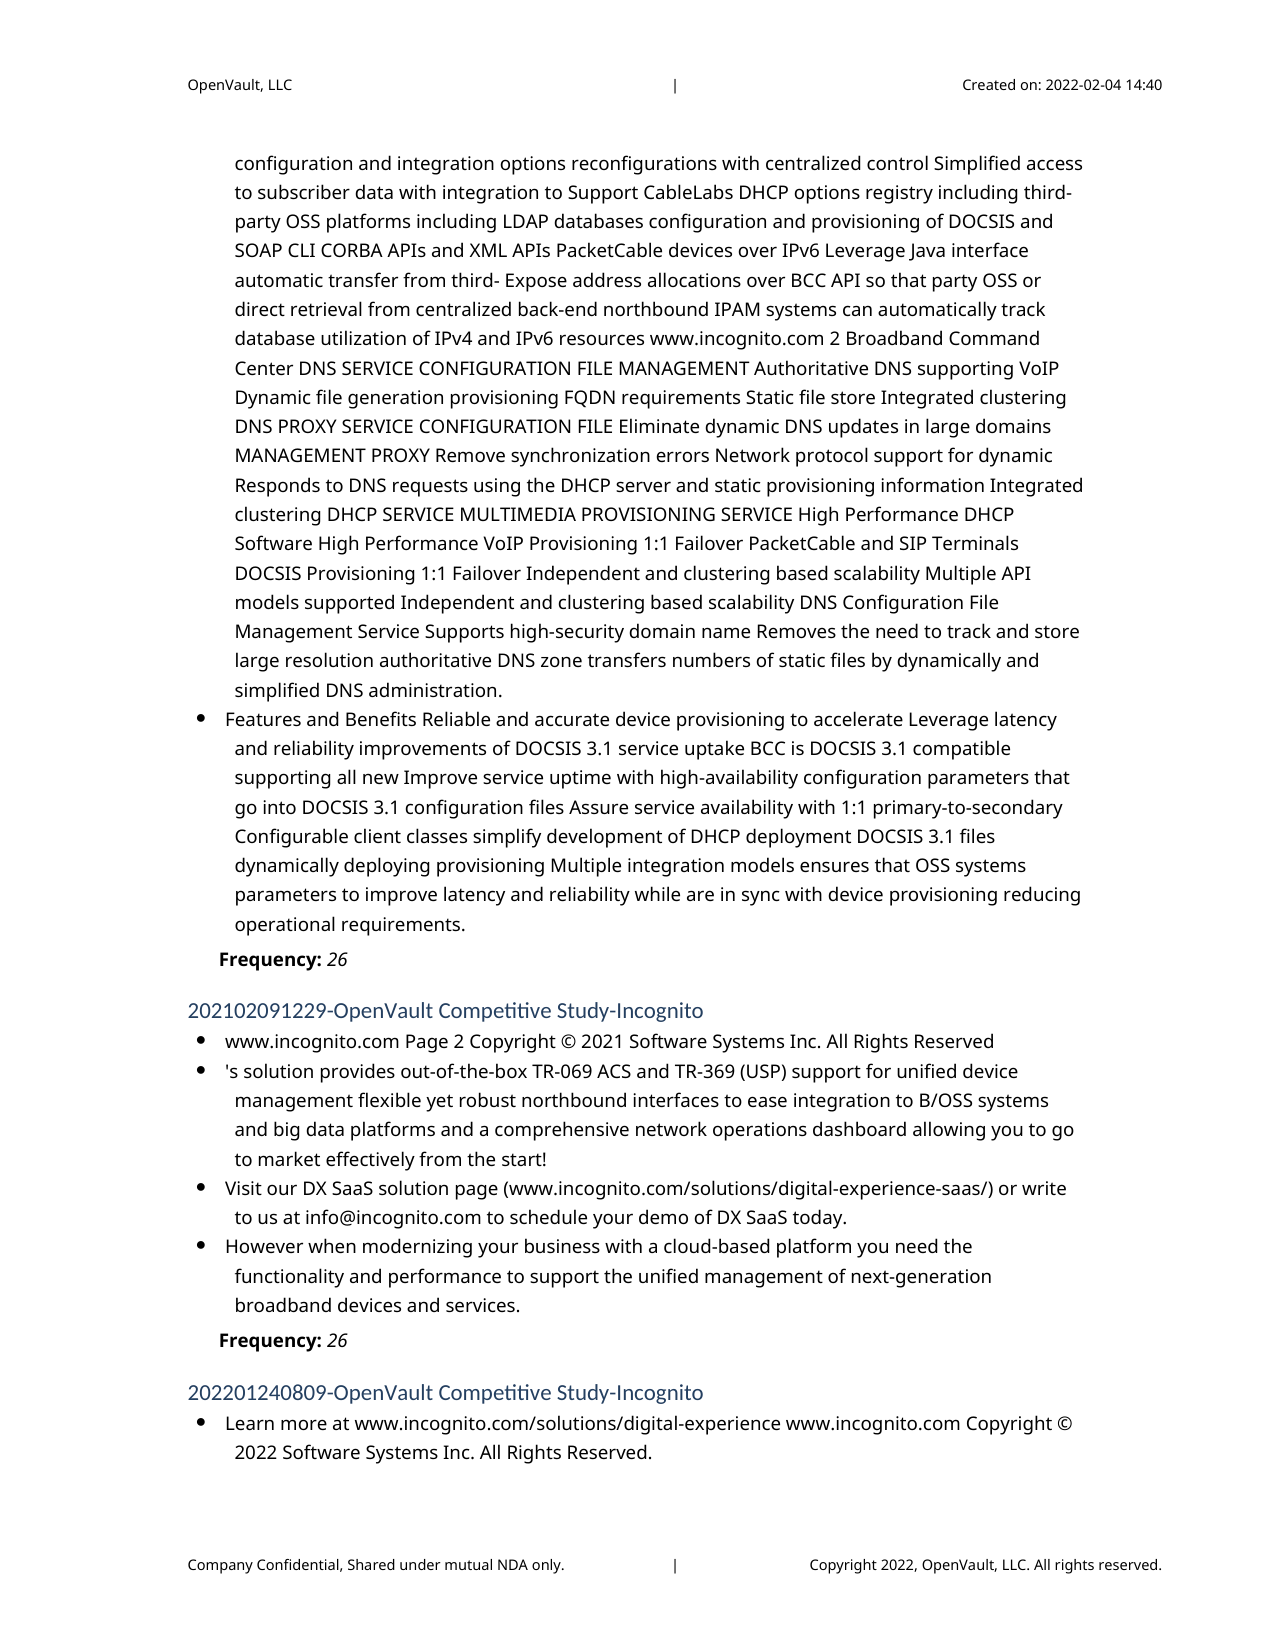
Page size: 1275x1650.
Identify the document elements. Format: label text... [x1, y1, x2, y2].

list However when modernizing your business with a cloud-based platform you need the functionality and performance to support the unified management of next-generation broadband devices and services. [197, 1234, 1087, 1318]
subtitle 202201240809-OpenVault Competitive Study-Incognito [187, 1378, 1087, 1406]
list Visit our DX SaaS solution page (www.incognito.com/solutions/digital-experience-saas/) or write to us at info@incognito.com to schedule your demo of DX SaaS today. [197, 1175, 1087, 1230]
list 's solution provides out-of-the-box TR-069 ACS and TR-369 (USP) support for unified device management flexible yet robust northbound interfaces to ease integration to B/OSS systems and big data platforms and a comprehensive network operations dashboard allowing you to go to market effectively from the start! [197, 1058, 1087, 1171]
list www.incognito.com Page 2 Copyright © 2021 Software Systems Inc. All Rights Reserved [197, 1029, 1087, 1054]
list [197, 150, 1087, 702]
list Learn more at www.incognito.com/solutions/digital-experience www.incognito.com Copyright © 2022 Software Systems Inc. All Rights Reserved. [197, 1410, 1087, 1465]
list Features and Benefits Reliable and accurate device provisioning to accelerate Leverage latency and reliability improvements of DOCSIS 3.1 service uptake BCC is DOCSIS 3.1 compatible supporting all new Improve service uptime with high-availability configuration parameters that go into DOCSIS 3.1 configuration files Assure service availability with 1:1 primary-to-secondary Configurable client classes simplify development of DHCP deployment DOCSIS 3.1 files dynamically deploying provisioning Multiple integration models ensures that OSS systems parameters to improve latency and reliability while are in sync with device provisioning reducing operational requirements. [197, 706, 1087, 937]
subtitle 202102091229-OpenVault Competitive Study-Incognito [187, 997, 1087, 1025]
text Frequency: 26 [219, 1328, 1087, 1353]
text Frequency: 26 [219, 947, 1087, 972]
